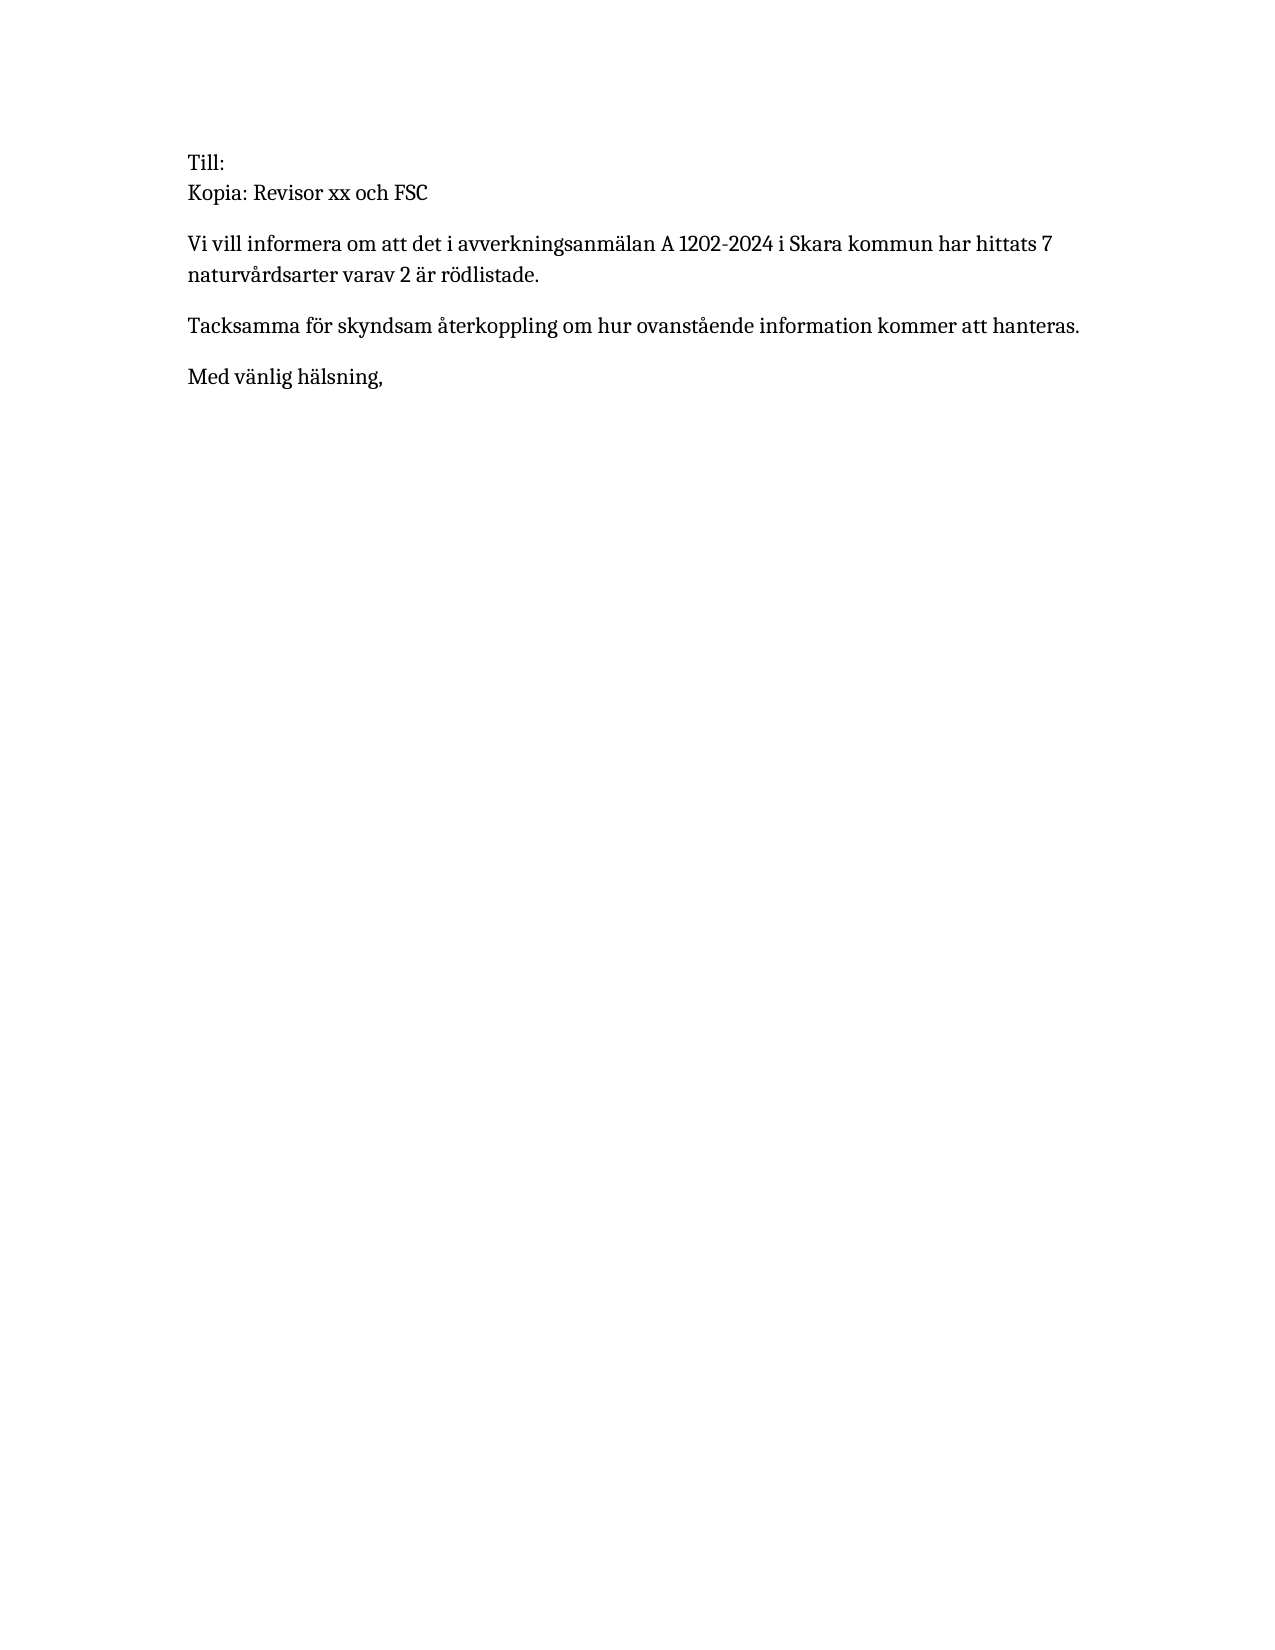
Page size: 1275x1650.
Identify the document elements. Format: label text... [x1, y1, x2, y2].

text Vi vill informera om att det i avverkningsanmälan A 1202-2024 i Skara kommun har hittats 7 naturvårdsarter varav 2 är rödlistade. [187, 231, 1087, 288]
text Till: Kopia: Revisor xx och FSC [187, 150, 1087, 207]
text Med vänlig hälsning, [187, 363, 1087, 420]
text Tacksamma för skyndsam återkoppling om hur ovanstående information kommer att hanteras. [187, 312, 1087, 339]
